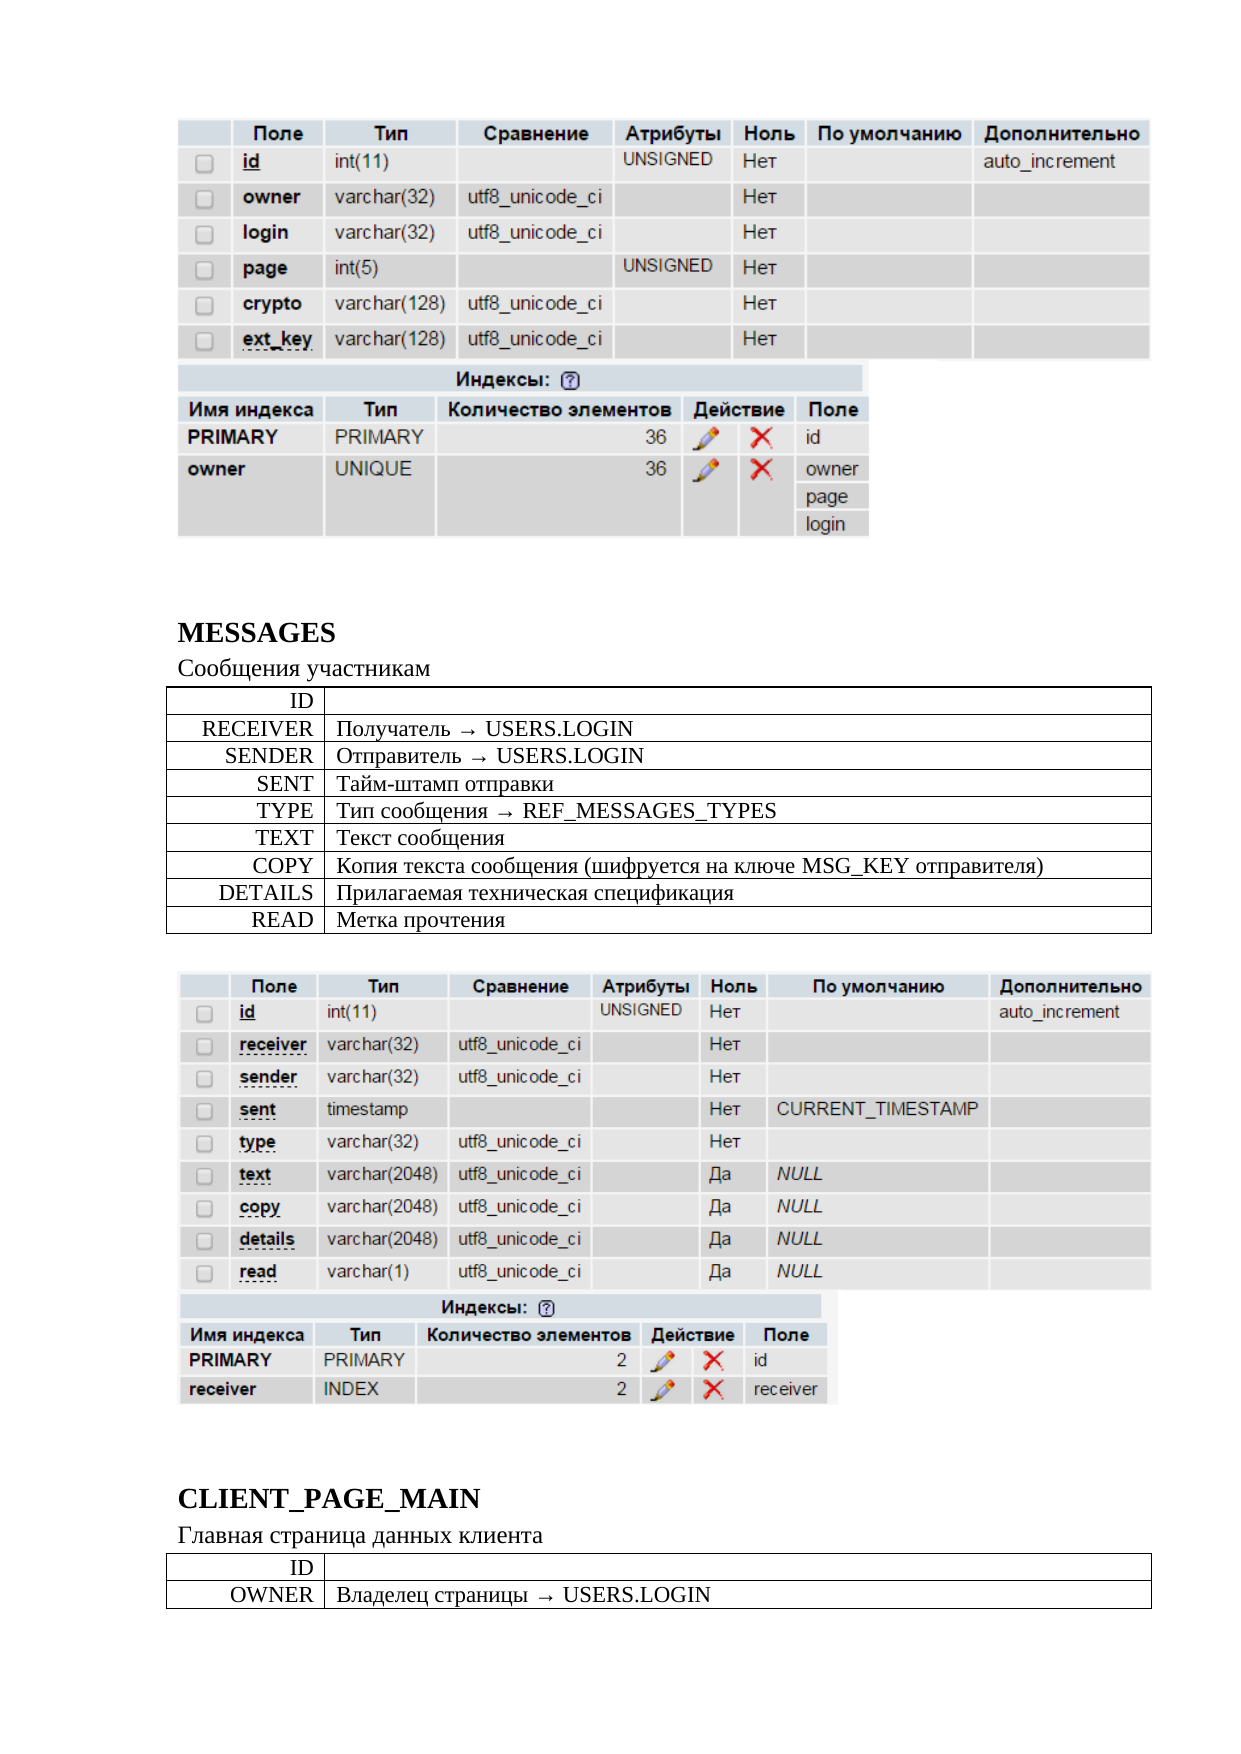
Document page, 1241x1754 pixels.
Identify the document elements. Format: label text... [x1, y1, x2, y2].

table_cell TYPE [167, 797, 324, 823]
table_cell COPY [167, 852, 324, 878]
text Главная страница данных клиента [177, 1520, 1152, 1549]
table_cell Получатель → USERS.LOGIN [325, 715, 1151, 741]
table_cell OWNER [167, 1581, 324, 1608]
table_cell DETAILS [167, 879, 324, 906]
table_cell Тайм-штамп отправки [325, 770, 1151, 796]
table_header [325, 1554, 1151, 1580]
table_header ID [167, 1554, 324, 1580]
table_header ID [167, 688, 324, 714]
subtitle CLIENT_PAGE_MAIN [177, 1481, 1152, 1515]
picture [177, 118, 1152, 540]
table_cell TEXT [167, 824, 324, 851]
table_cell Метка прочтения [325, 907, 1151, 933]
picture [177, 971, 1153, 1406]
table_cell SENDER [167, 742, 324, 768]
table_cell Текст сообщения [325, 824, 1151, 851]
table_cell Владелец страницы → USERS.LOGIN [325, 1581, 1151, 1608]
table_cell Тип сообщения → REF_MESSAGES_TYPES [325, 797, 1151, 823]
table_cell RECEIVER [167, 715, 324, 741]
table_cell READ [167, 907, 324, 933]
text Сообщения участникам [177, 653, 1152, 682]
table_cell Прилагаемая техническая спецификация [325, 879, 1151, 906]
subtitle MESSAGES [177, 615, 1152, 648]
table_cell Отправитель → USERS.LOGIN [325, 742, 1151, 768]
table_header [325, 688, 1151, 714]
table_cell SENT [167, 770, 324, 796]
table_cell Копия текста сообщения (шифруется на ключе MSG_KEY отправителя) [325, 852, 1151, 878]
